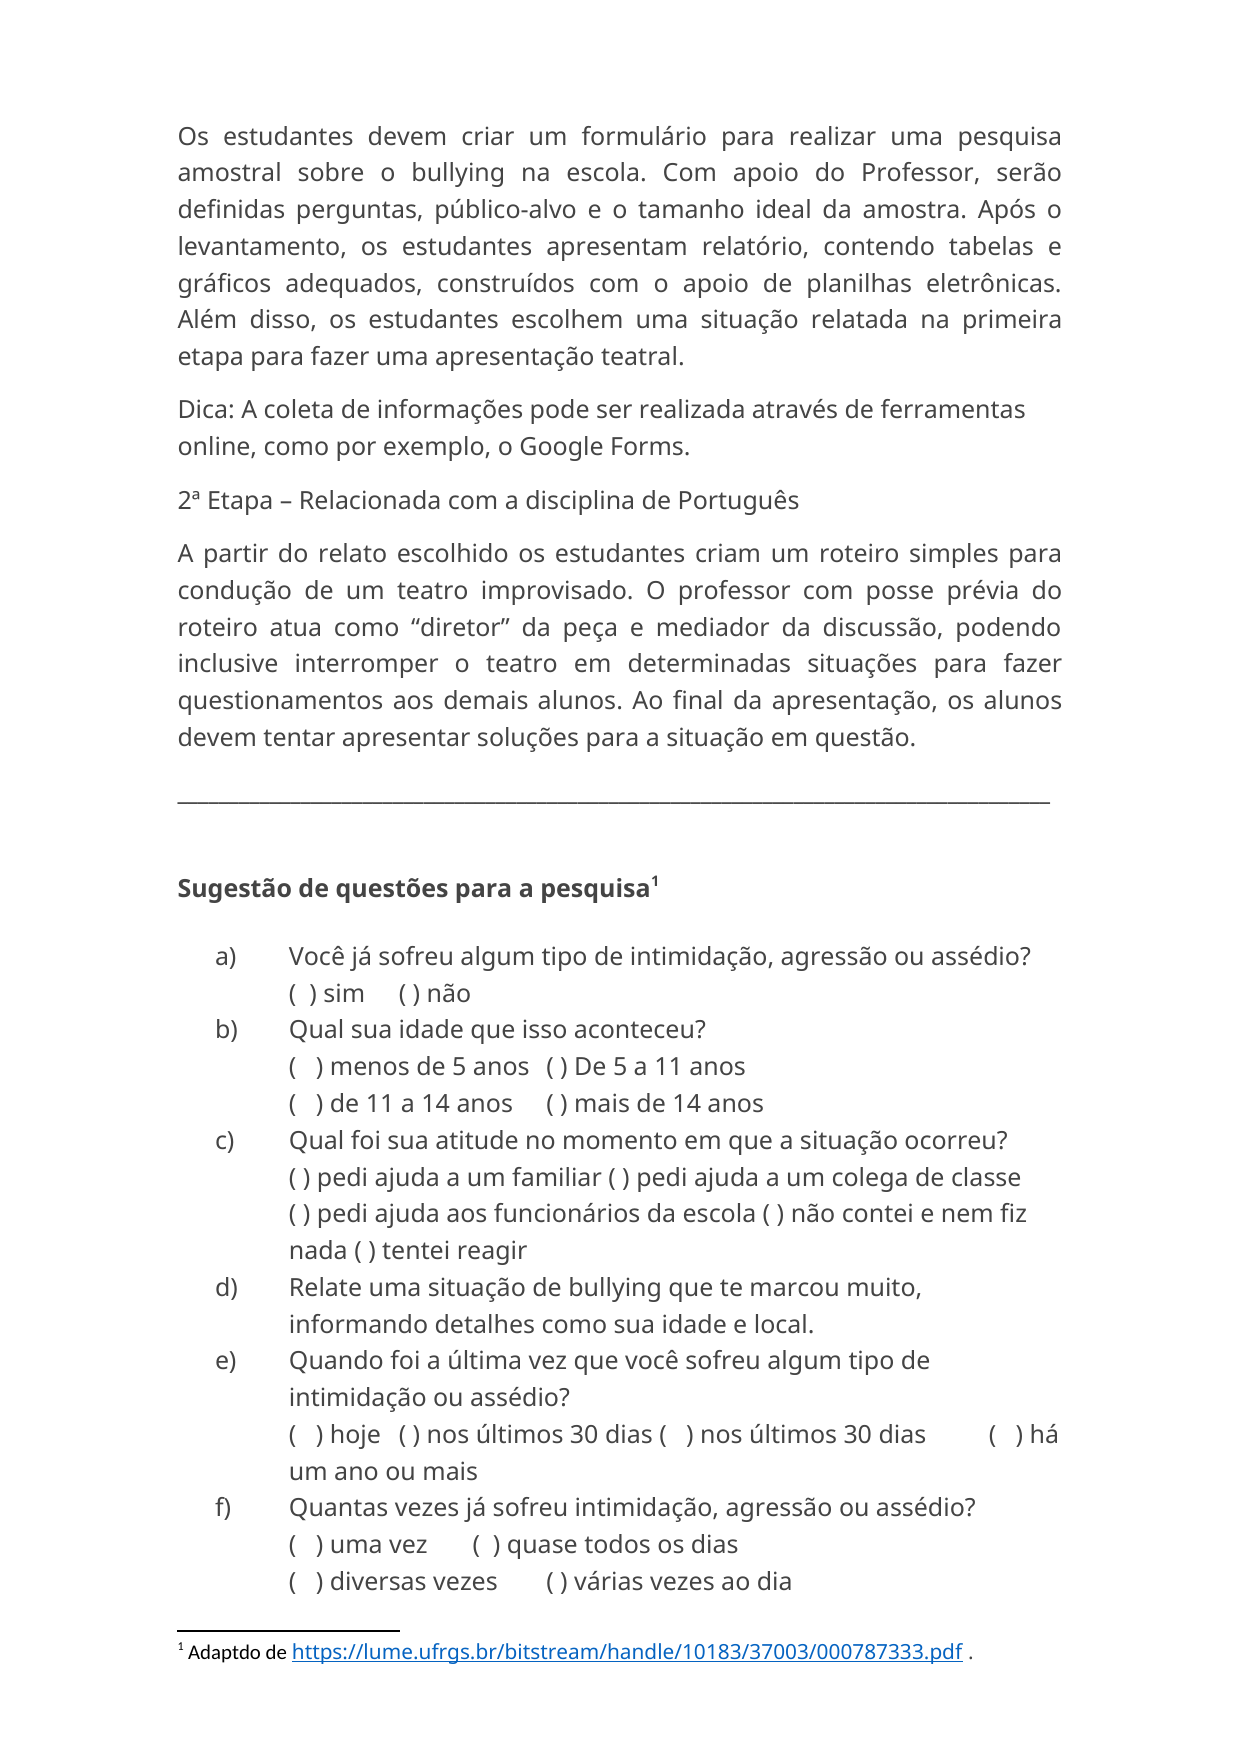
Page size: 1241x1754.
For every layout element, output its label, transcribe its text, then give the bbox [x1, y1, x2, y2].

text A partir do relato escolhido os estudantes criam um roteiro simples para condução de um teatro improvisado. O professor com posse prévia do roteiro atua como “diretor” da peça e mediador da discussão, podendo inclusive interromper o teatro em determinadas situações para fazer questionamentos aos demais alunos. Ao final da apresentação, os alunos devem tentar apresentar soluções para a situação em questão. [177, 536, 1063, 754]
list ( ) uma vez ( ) quase todos os dias [289, 1527, 1063, 1561]
text 2ª Etapa – Relacionada com a disciplina de Português [177, 482, 1063, 516]
list ( ) pedi ajuda a um familiar ( ) pedi ajuda a um colega de classe [289, 1159, 1063, 1193]
list Quando foi a última vez que você sofreu algum tipo de intimidação ou assédio? [215, 1343, 1063, 1414]
list ( ) diversas vezes ( ) várias vezes ao dia [289, 1564, 1063, 1598]
list ( ) de 11 a 14 anos ( ) mais de 14 anos [289, 1086, 1063, 1120]
text Sugestão de questões para a pesquisa [177, 870, 1063, 904]
list ( ) sim ( ) não [289, 975, 1063, 1009]
list ( ) pedi ajuda aos funcionários da escola ( ) não contei e nem fiz nada ( ) tentei reagir [289, 1196, 1063, 1267]
text Dica: A coleta de informações pode ser realizada através de ferramentas online, como por exemplo, o Google Forms. [177, 392, 1063, 463]
list ( ) menos de 5 anos ( ) De 5 a 11 anos [289, 1049, 1063, 1083]
list Qual foi sua atitude no momento em que a situação ocorreu? [215, 1122, 1063, 1156]
list Quantas vezes já sofreu intimidação, agressão ou assédio? [215, 1490, 1063, 1524]
text Os estudantes devem criar um formulário para realizar uma pesquisa amostral sobre o bullying na escola. Com apoio do Professor, serão definidas perguntas, público-alvo e o tamanho ideal da amostra. Após o levantamento, os estudantes apresentam relatório, contendo tabelas e gráficos adequados, construídos com o apoio de planilhas eletrônicas. Além disso, os estudantes escolhem uma situação relatada na primeira etapa para fazer uma apresentação teatral. [177, 118, 1063, 373]
list Relate uma situação de bullying que te marcou muito, informando detalhes como sua idade e local. [215, 1269, 1063, 1340]
text _____________________________________________________________________________________ [177, 773, 1063, 807]
list Você já sofreu algum tipo de intimidação, agressão ou assédio? [215, 938, 1063, 973]
list Qual sua idade que isso aconteceu? [215, 1012, 1063, 1046]
list ( ) hoje ( ) nos últimos 30 dias ( ) nos últimos 30 dias ( ) há um ano ou mais [289, 1417, 1063, 1487]
